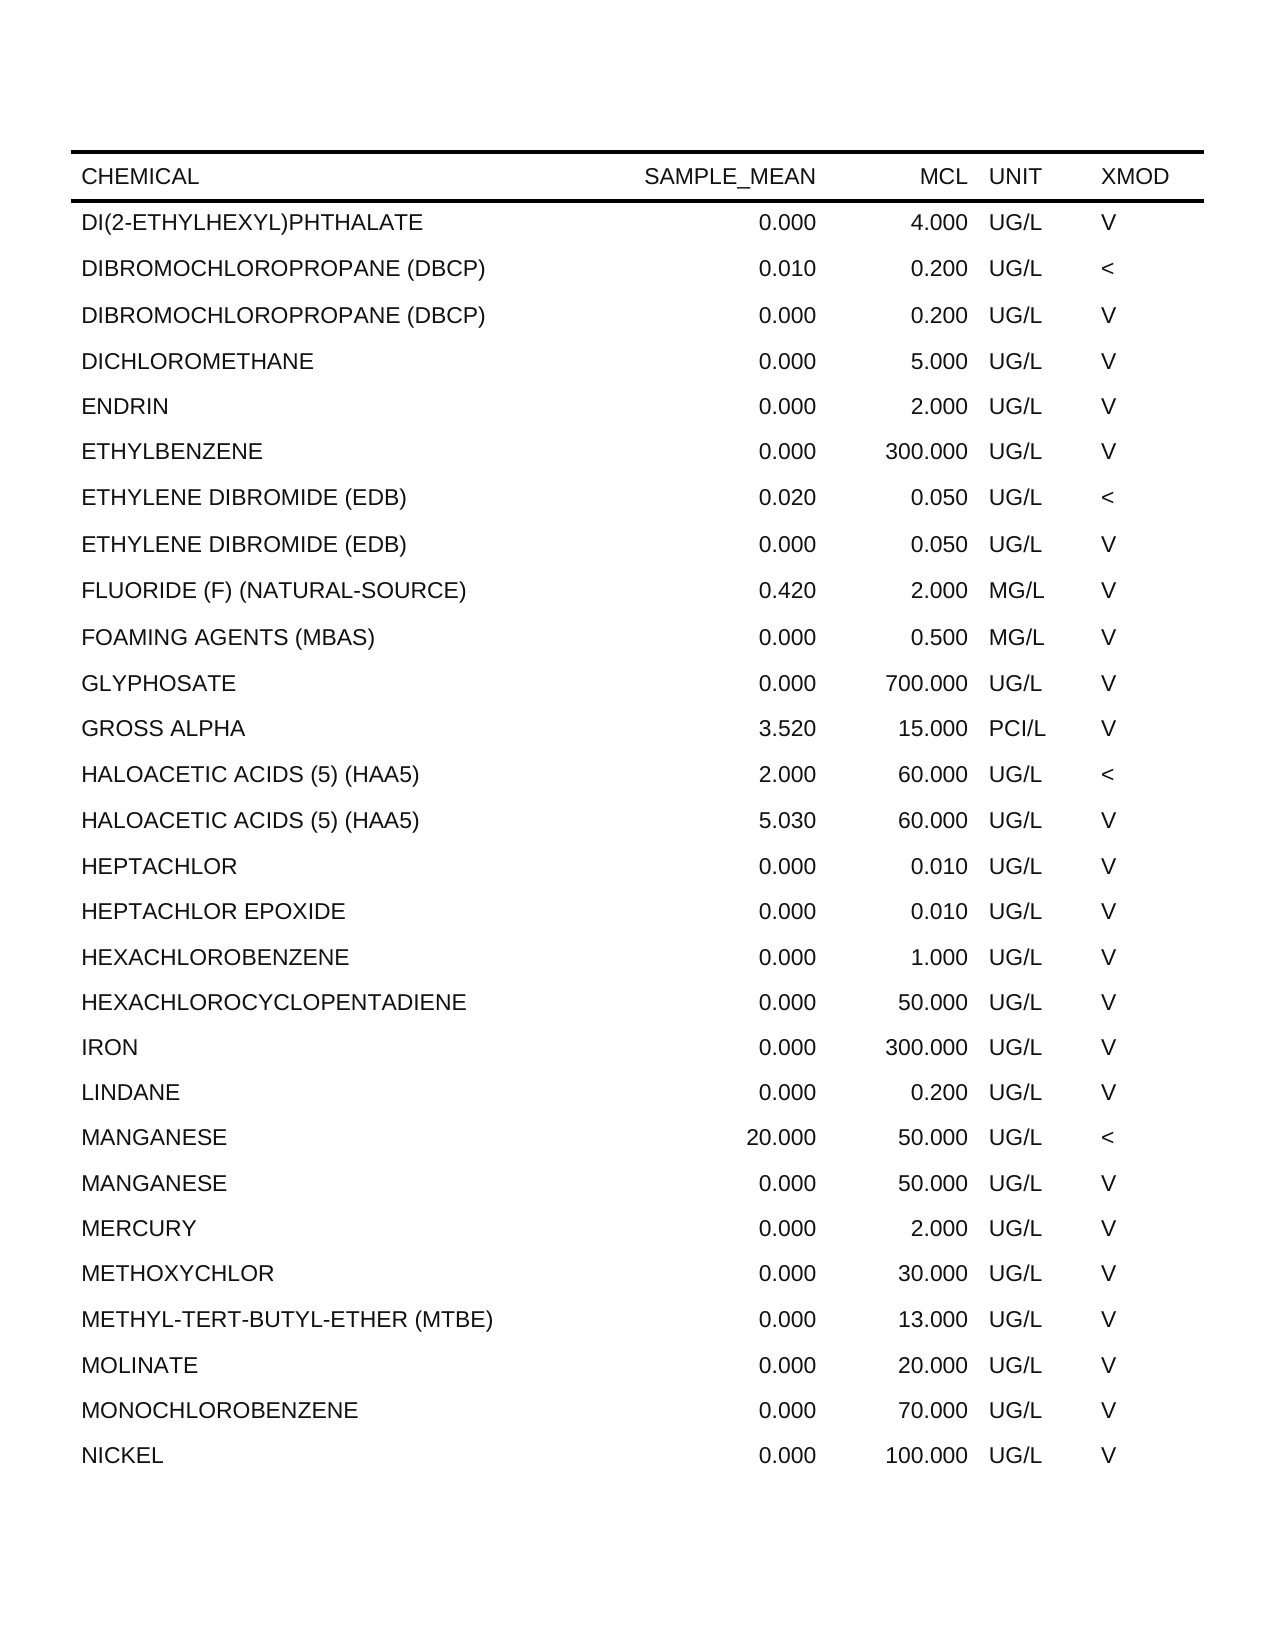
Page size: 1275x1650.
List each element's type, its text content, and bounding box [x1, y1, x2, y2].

table_cell GLYPHOSATE [71, 660, 614, 705]
table_cell FOAMING AGENTS (MBAS) [71, 614, 614, 660]
table_cell HEXACHLOROBENZENE [71, 934, 614, 979]
table_cell 0.010 [614, 245, 826, 292]
table_cell UG/L [978, 520, 1090, 567]
table_cell UG/L [978, 292, 1090, 338]
table_cell UG/L [978, 474, 1090, 520]
table_cell DICHLOROMETHANE [71, 338, 614, 383]
table_cell UG/L [978, 1115, 1090, 1160]
table_cell 0.000 [614, 660, 826, 705]
table_cell V [1090, 1433, 1204, 1478]
table_cell UG/L [978, 1025, 1090, 1070]
table_cell 0.000 [614, 1025, 826, 1070]
table_cell 0.000 [614, 614, 826, 660]
table_cell V [1090, 797, 1204, 844]
table_cell V [1090, 520, 1204, 567]
table_cell 0.000 [614, 844, 826, 889]
table_cell ENDRIN [71, 384, 614, 429]
table_cell 0.000 [614, 1160, 826, 1205]
table_cell V [1090, 660, 1204, 705]
table_cell ETHYLBENZENE [71, 429, 614, 474]
table_cell UG/L [978, 844, 1090, 889]
table_cell UG/L [978, 979, 1090, 1024]
table_cell 0.420 [614, 567, 826, 613]
table_cell 0.200 [826, 1070, 978, 1115]
table_cell 0.010 [826, 844, 978, 889]
table_cell 70.000 [826, 1388, 978, 1433]
table_cell 5.000 [826, 338, 978, 383]
table_cell MANGANESE [71, 1115, 614, 1160]
table_header CHEMICAL [71, 154, 614, 198]
table_cell ETHYLENE DIBROMIDE (EDB) [71, 474, 614, 520]
table_cell UG/L [978, 1160, 1090, 1205]
table_cell V [1090, 614, 1204, 660]
table_cell V [1090, 1296, 1204, 1342]
table_cell UG/L [978, 1433, 1090, 1478]
table_cell 1.000 [826, 934, 978, 979]
table_cell UG/L [978, 384, 1090, 429]
table_cell 700.000 [826, 660, 978, 705]
table_header XMOD [1090, 154, 1204, 198]
table_cell UG/L [978, 203, 1090, 245]
table_cell 0.000 [614, 979, 826, 1024]
table_cell PCI/L [978, 705, 1090, 751]
table_cell UG/L [978, 1070, 1090, 1115]
table_cell V [1090, 1070, 1204, 1115]
table_cell 0.000 [614, 429, 826, 474]
table_cell V [1090, 844, 1204, 889]
table_cell UG/L [978, 1342, 1090, 1387]
table_cell 15.000 [826, 705, 978, 751]
table_cell < [1090, 245, 1204, 292]
table_header SAMPLE_MEAN [614, 154, 826, 198]
table_cell 0.000 [614, 203, 826, 245]
table_cell 0.050 [826, 474, 978, 520]
table_cell V [1090, 705, 1204, 751]
table_cell 2.000 [826, 1205, 978, 1251]
table_cell MOLINATE [71, 1342, 614, 1387]
table_cell 0.000 [614, 889, 826, 934]
table_cell < [1090, 474, 1204, 520]
table_cell 0.050 [826, 520, 978, 567]
table_cell V [1090, 292, 1204, 338]
table_cell 0.010 [826, 889, 978, 934]
table_cell 0.000 [614, 1342, 826, 1387]
table_cell V [1090, 203, 1204, 245]
table_cell V [1090, 934, 1204, 979]
table_cell V [1090, 889, 1204, 934]
table_cell DI(2-ETHYLHEXYL)PHTHALATE [71, 203, 614, 245]
table_cell 0.000 [614, 384, 826, 429]
table_cell 4.000 [826, 203, 978, 245]
table_cell UG/L [978, 934, 1090, 979]
table_cell 0.000 [614, 1433, 826, 1478]
table_cell 13.000 [826, 1296, 978, 1342]
table_cell FLUORIDE (F) (NATURAL-SOURCE) [71, 567, 614, 613]
table_cell METHOXYCHLOR [71, 1251, 614, 1296]
table_cell V [1090, 1160, 1204, 1205]
table_cell 300.000 [826, 1025, 978, 1070]
table_cell V [1090, 1342, 1204, 1387]
table_cell V [1090, 1025, 1204, 1070]
table_cell MERCURY [71, 1205, 614, 1251]
table_cell V [1090, 1205, 1204, 1251]
table_cell 2.000 [826, 384, 978, 429]
table_cell 20.000 [826, 1342, 978, 1387]
table_cell HEXACHLOROCYCLOPENTADIENE [71, 979, 614, 1024]
table_cell 30.000 [826, 1251, 978, 1296]
table_cell ETHYLENE DIBROMIDE (EDB) [71, 520, 614, 567]
table_cell UG/L [978, 1388, 1090, 1433]
table_cell DIBROMOCHLOROPROPANE (DBCP) [71, 292, 614, 338]
table_cell 0.000 [614, 1296, 826, 1342]
table_cell 2.000 [826, 567, 978, 613]
table_cell UG/L [978, 429, 1090, 474]
table_header UNIT [978, 154, 1090, 198]
table_cell 0.000 [614, 1205, 826, 1251]
table_cell UG/L [978, 338, 1090, 383]
table_cell 60.000 [826, 751, 978, 797]
table_cell 0.020 [614, 474, 826, 520]
table_cell MONOCHLOROBENZENE [71, 1388, 614, 1433]
table_cell V [1090, 1388, 1204, 1433]
table_cell V [1090, 429, 1204, 474]
table_cell HEPTACHLOR [71, 844, 614, 889]
table_cell 0.000 [614, 1070, 826, 1115]
table_cell 0.000 [614, 520, 826, 567]
table_cell HALOACETIC ACIDS (5) (HAA5) [71, 797, 614, 844]
table_cell 0.000 [614, 1251, 826, 1296]
table_cell UG/L [978, 889, 1090, 934]
table_cell MG/L [978, 567, 1090, 613]
table_cell 60.000 [826, 797, 978, 844]
table_cell UG/L [978, 1205, 1090, 1251]
table_cell < [1090, 1115, 1204, 1160]
table_cell 0.000 [614, 292, 826, 338]
table_cell 20.000 [614, 1115, 826, 1160]
table_cell V [1090, 1251, 1204, 1296]
table_cell 0.000 [614, 338, 826, 383]
table_cell NICKEL [71, 1433, 614, 1478]
table_cell 5.030 [614, 797, 826, 844]
table_cell 0.500 [826, 614, 978, 660]
table_cell 50.000 [826, 979, 978, 1024]
table_cell DIBROMOCHLOROPROPANE (DBCP) [71, 245, 614, 292]
table_cell V [1090, 979, 1204, 1024]
table_header MCL [826, 154, 978, 198]
table_cell UG/L [978, 797, 1090, 844]
table_cell MG/L [978, 614, 1090, 660]
table_cell UG/L [978, 245, 1090, 292]
table_cell 2.000 [614, 751, 826, 797]
table_cell 100.000 [826, 1433, 978, 1478]
table_cell 300.000 [826, 429, 978, 474]
table_cell 0.000 [614, 1388, 826, 1433]
table_cell 3.520 [614, 705, 826, 751]
table_cell 50.000 [826, 1115, 978, 1160]
table_cell 50.000 [826, 1160, 978, 1205]
table_cell HEPTACHLOR EPOXIDE [71, 889, 614, 934]
table_cell 0.200 [826, 292, 978, 338]
table_cell UG/L [978, 660, 1090, 705]
table_cell V [1090, 567, 1204, 613]
table_cell V [1090, 338, 1204, 383]
table_cell 0.200 [826, 245, 978, 292]
table_cell 0.000 [614, 934, 826, 979]
table_cell UG/L [978, 1251, 1090, 1296]
table_cell < [1090, 751, 1204, 797]
table_cell HALOACETIC ACIDS (5) (HAA5) [71, 751, 614, 797]
table_cell UG/L [978, 1296, 1090, 1342]
table_cell V [1090, 384, 1204, 429]
table_cell UG/L [978, 751, 1090, 797]
table_cell IRON [71, 1025, 614, 1070]
table_cell METHYL-TERT-BUTYL-ETHER (MTBE) [71, 1296, 614, 1342]
table_cell LINDANE [71, 1070, 614, 1115]
table_cell MANGANESE [71, 1160, 614, 1205]
table_cell GROSS ALPHA [71, 705, 614, 751]
